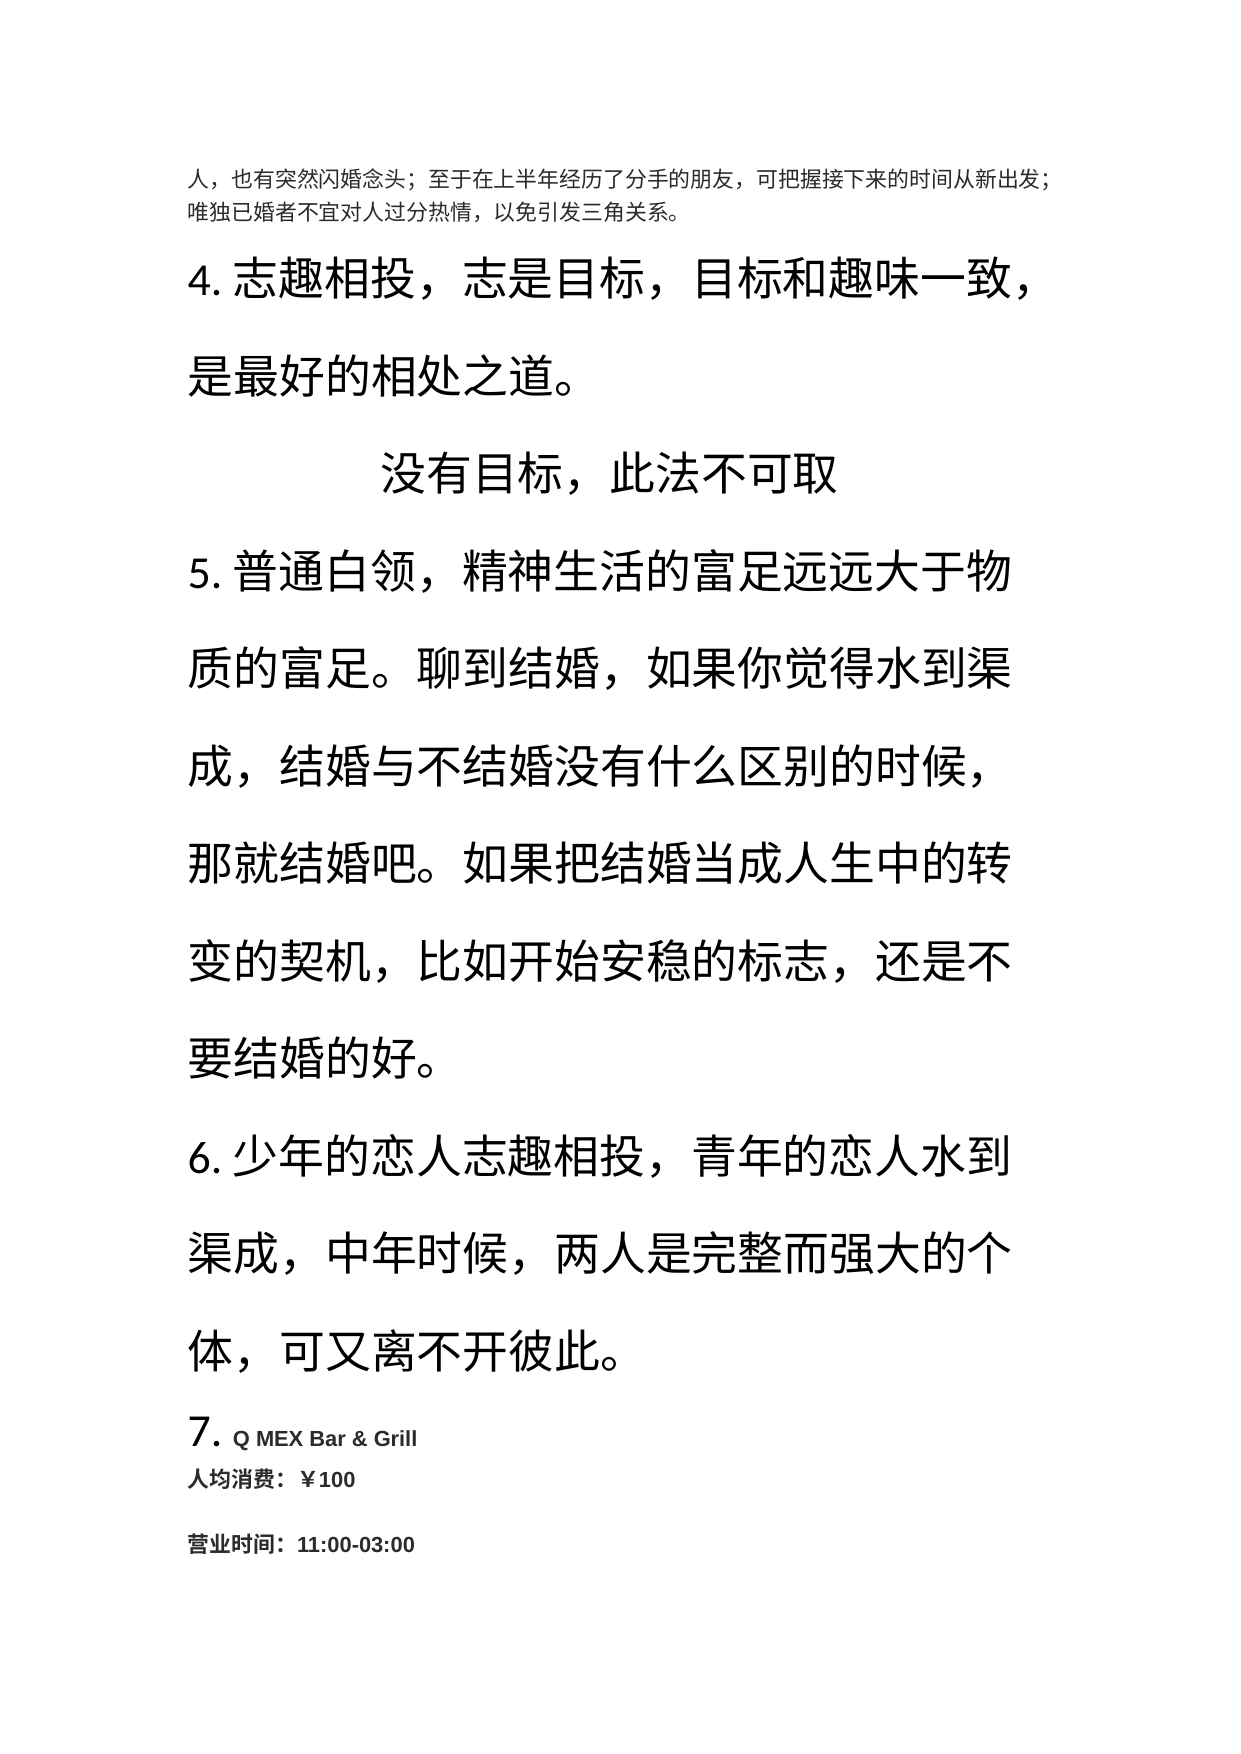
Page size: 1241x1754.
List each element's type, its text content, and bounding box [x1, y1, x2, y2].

text 5. 普通白领，精神生活的富足远远大于物质的富足。聊到结婚，如果你觉得水到渠成，结婚与不结婚没有什么区别的时候，那就结婚吧。如果把结婚当成人生中的转变的契机，比如开始安稳的标志，还是不要结婚的好。 [187, 519, 1053, 1104]
text 6. 少年的恋人志趣相投，青年的恋人水到渠成，中年时候，两人是完整而强大的个体，可又离不开彼此。 [187, 1104, 1053, 1397]
text 没有目标，此法不可取 [187, 422, 1053, 519]
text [187, 162, 1053, 227]
text 营业时间：11:00-03:00 [187, 1527, 1053, 1559]
text 4. 志趣相投，志是目标，目标和趣味一致，是最好的相处之道。 [187, 227, 1053, 422]
text 7. Q MEX Bar & Grill [187, 1397, 1053, 1462]
text 人均消费：￥100 [187, 1462, 1053, 1494]
